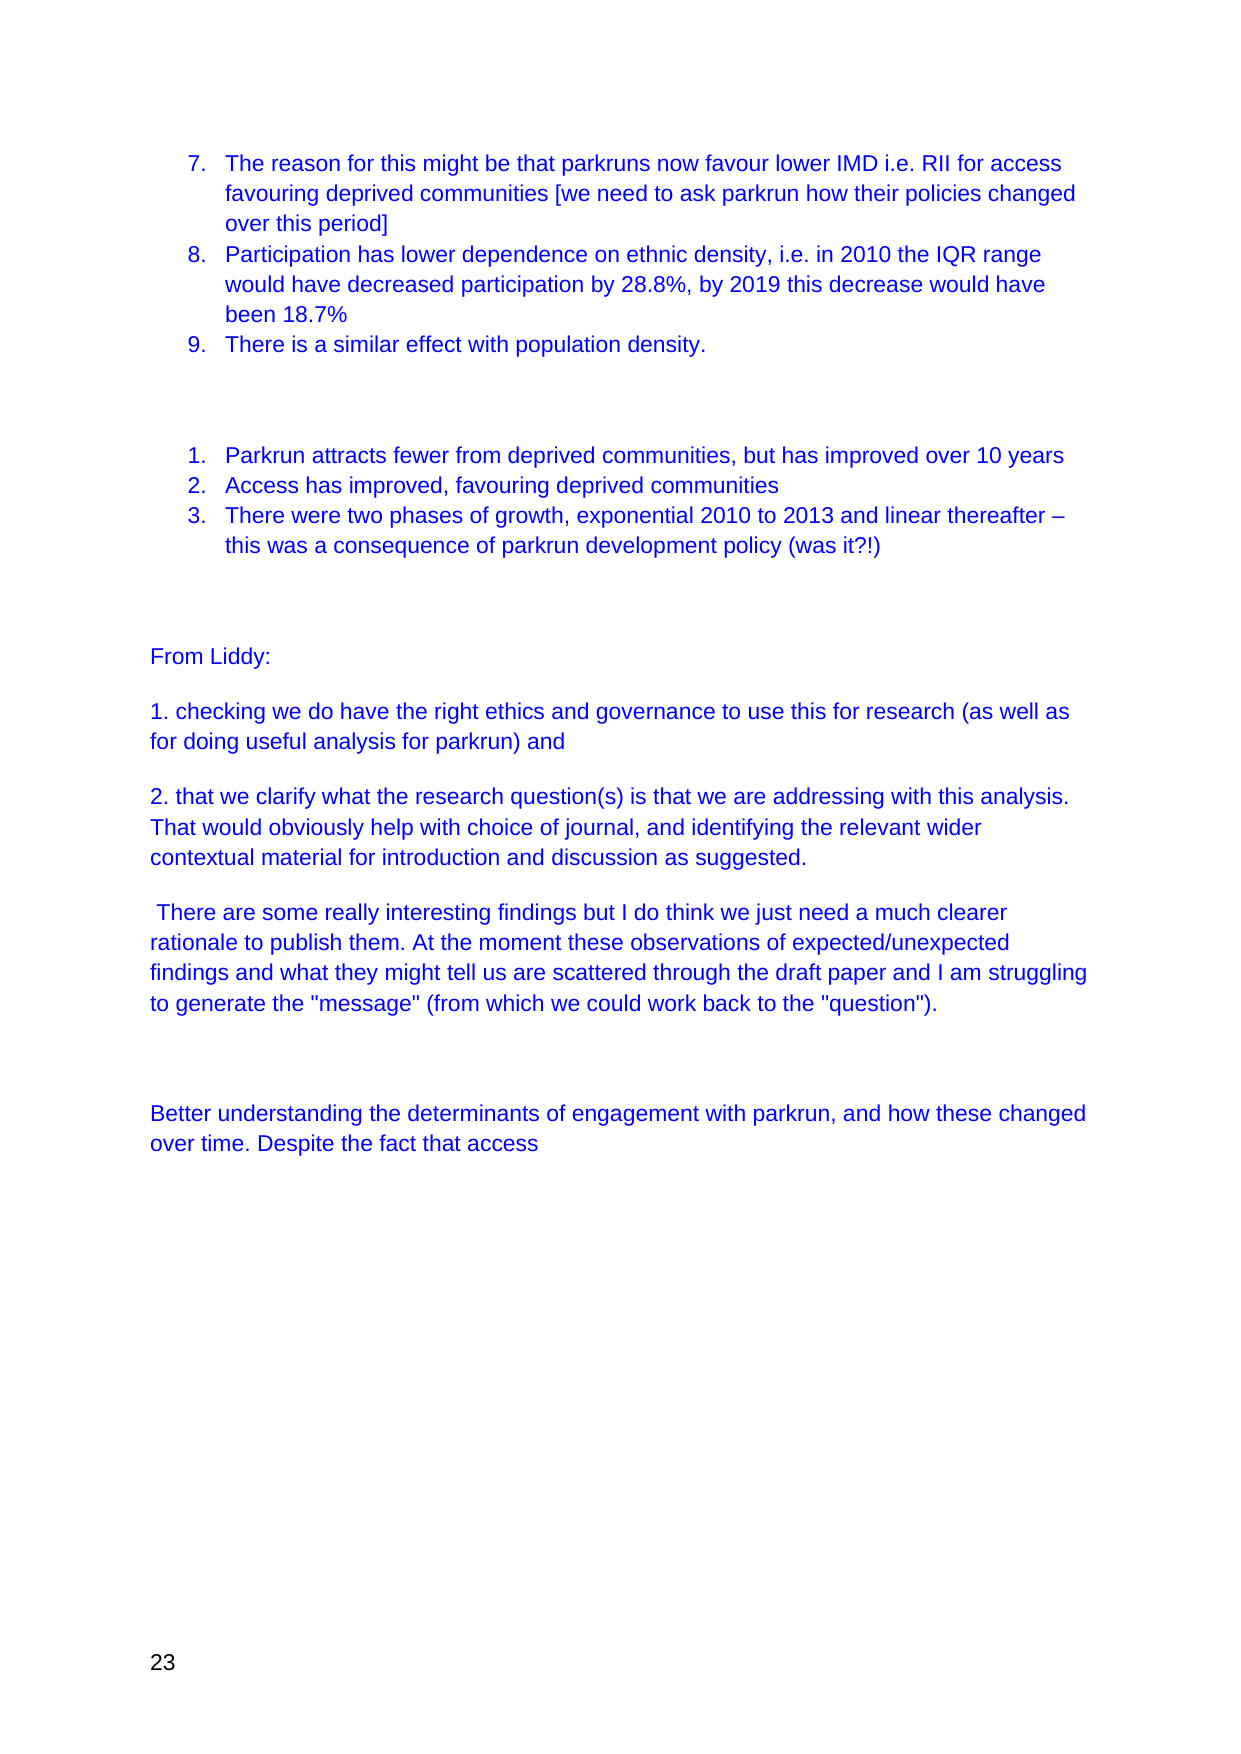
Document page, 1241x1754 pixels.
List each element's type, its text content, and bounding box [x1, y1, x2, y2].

text 2. that we clarify what the research question(s) is that we are addressing with this analysis. That would obviously help with choice of journal, and identifying the relevant wider contextual material for introduction and discussion as suggested. [150, 783, 1090, 870]
list Participation has lower dependence on ethnic density, i.e. in 2010 the IQR range would have decreased participation by 28.8%, by 2019 this decrease would have been 18.7% [187, 241, 1090, 327]
list The reason for this might be that parkruns now favour lower IMD i.e. RII for access favouring deprived communities [we need to ask parkrun how their policies changed over this period] [187, 150, 1090, 237]
text From Liddy: [150, 643, 1090, 669]
text There are some really interesting findings but I do think we just need a much clearer rationale to publish them. At the moment these observations of expected/unexpected findings and what they might tell us are scattered through the draft paper and I am struggling to generate the "message" (from which we could work back to the "question"). [150, 899, 1090, 1016]
list There is a similar effect with population density. [187, 331, 1090, 358]
text 1. checking we do have the right ethics and governance to use this for research (as well as for doing useful analysis for parkrun) and [150, 698, 1090, 754]
list Parkrun attracts fewer from deprived communities, but has improved over 10 years [187, 442, 1090, 468]
text Better understanding the determinants of engagement with parkrun, and how these changed over time. Despite the fact that access [150, 1100, 1090, 1157]
list Access has improved, favouring deprived communities [187, 472, 1090, 498]
list There were two phases of growth, exponential 2010 to 2013 and linear thereafter – this was a consequence of parkrun development policy (was it?!) [187, 502, 1090, 559]
